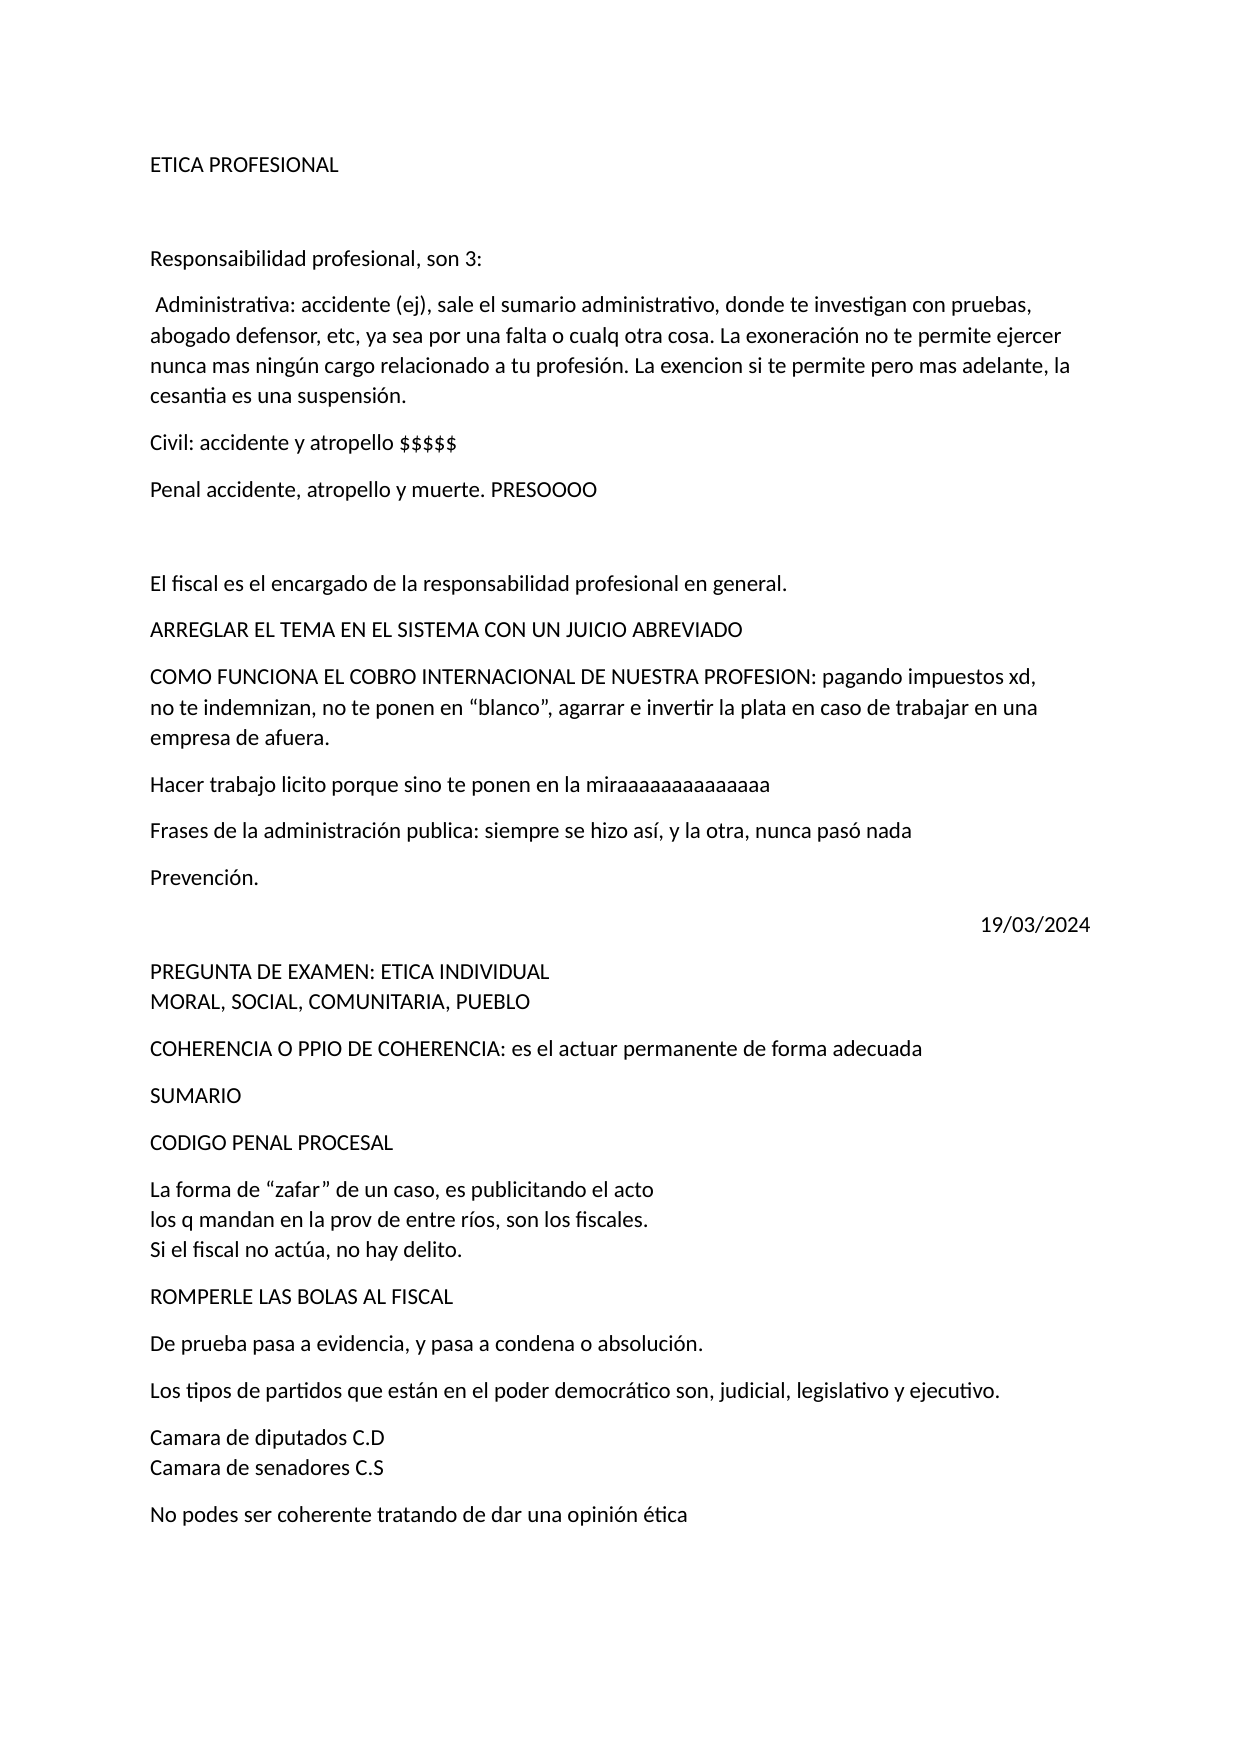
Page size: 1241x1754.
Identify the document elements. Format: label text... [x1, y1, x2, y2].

text ROMPERLE LAS BOLAS AL FISCAL [150, 1282, 1090, 1310]
text El fiscal es el encargado de la responsabilidad profesional en general. [150, 569, 1090, 597]
text Prevención. [150, 863, 1090, 892]
text Hacer trabajo licito porque sino te ponen en la miraaaaaaaaaaaaaa [150, 770, 1090, 798]
text Frases de la administración publica: siempre se hizo así, y la otra, nunca pasó nada [150, 817, 1090, 845]
text Responsaibilidad profesional, son 3: [150, 244, 1090, 272]
text COMO FUNCIONA EL COBRO INTERNACIONAL DE NUESTRA PROFESION: pagando impuestos xd, no te indemnizan, no te ponen en “blanco”, agarrar e invertir la plata en caso de trabajar en una empresa de afuera. [150, 662, 1090, 751]
text Los tipos de partidos que están en el poder democrático son, judicial, legislativo y ejecutivo. [150, 1376, 1090, 1404]
text COHERENCIA O PPIO DE COHERENCIA: es el actuar permanente de forma adecuada [150, 1034, 1090, 1062]
text De prueba pasa a evidencia, y pasa a condena o absolución. [150, 1329, 1090, 1357]
text SUMARIO [150, 1081, 1090, 1109]
text PREGUNTA DE EXAMEN: ETICA INDIVIDUAL MORAL, SOCIAL, COMUNITARIA, PUEBLO [150, 957, 1090, 1016]
text ETICA PROFESIONAL [150, 150, 1090, 178]
text Administrativa: accidente (ej), sale el sumario administrativo, donde te investigan con pruebas, abogado defensor, etc, ya sea por una falta o cualq otra cosa. La exoneración no te permite ejercer nunca mas ningún cargo relacionado a tu profesión. La exencion si te permite pero mas adelante, la cesantia es una suspensión. [150, 291, 1090, 409]
text 19/03/2024 [150, 910, 1090, 938]
text Civil: accidente y atropello $$$$$ [150, 428, 1090, 456]
text ARREGLAR EL TEMA EN EL SISTEMA CON UN JUICIO ABREVIADO [150, 616, 1090, 644]
text Camara de diputados C.D Camara de senadores C.S [150, 1423, 1090, 1481]
text No podes ser coherente tratando de dar una opinión ética [150, 1500, 1090, 1528]
text Penal accidente, atropello y muerte. PRESOOOO [150, 475, 1090, 503]
text CODIGO PENAL PROCESAL [150, 1128, 1090, 1156]
text La forma de “zafar” de un caso, es publicitando el acto los q mandan en la prov de entre ríos, son los fiscales. Si el fiscal no actúa, no hay delito. [150, 1175, 1090, 1263]
